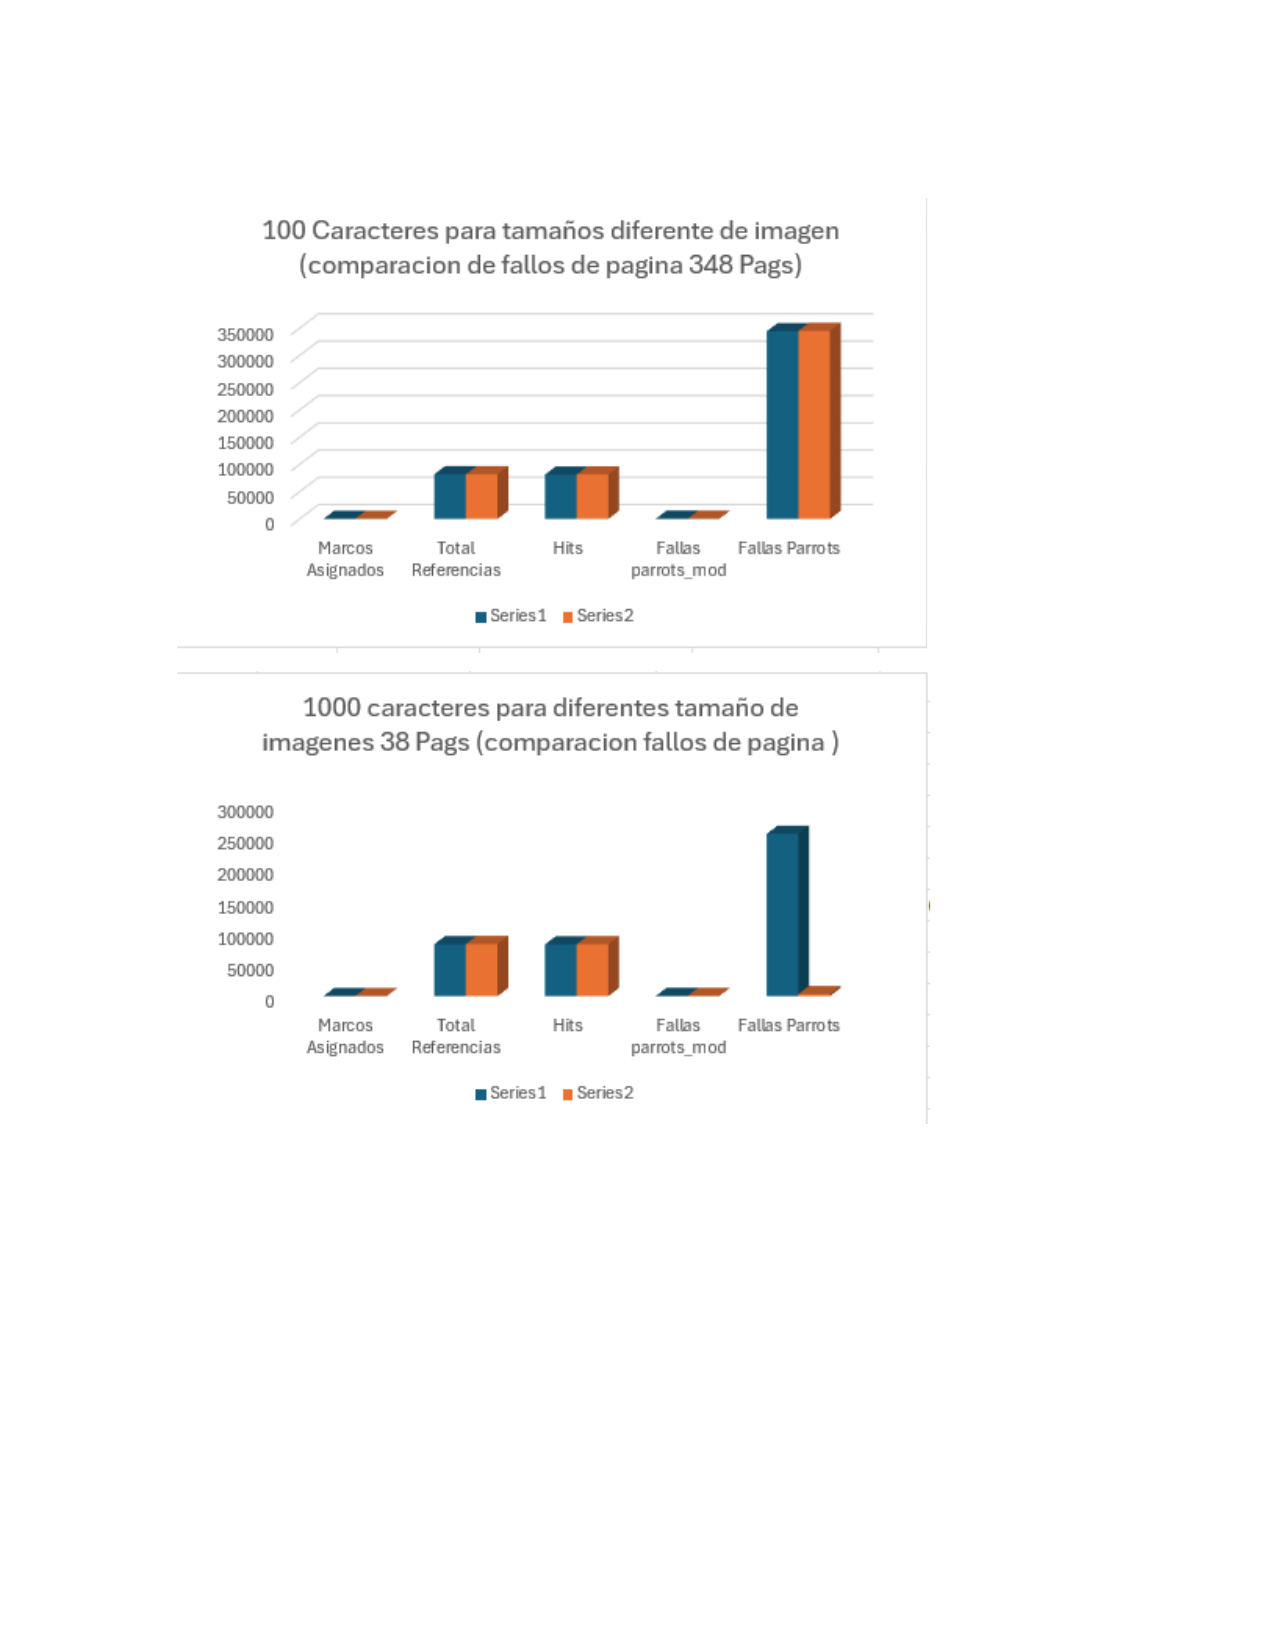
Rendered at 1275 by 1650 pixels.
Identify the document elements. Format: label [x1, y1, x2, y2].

picture [177, 671, 931, 1124]
picture [177, 198, 928, 653]
